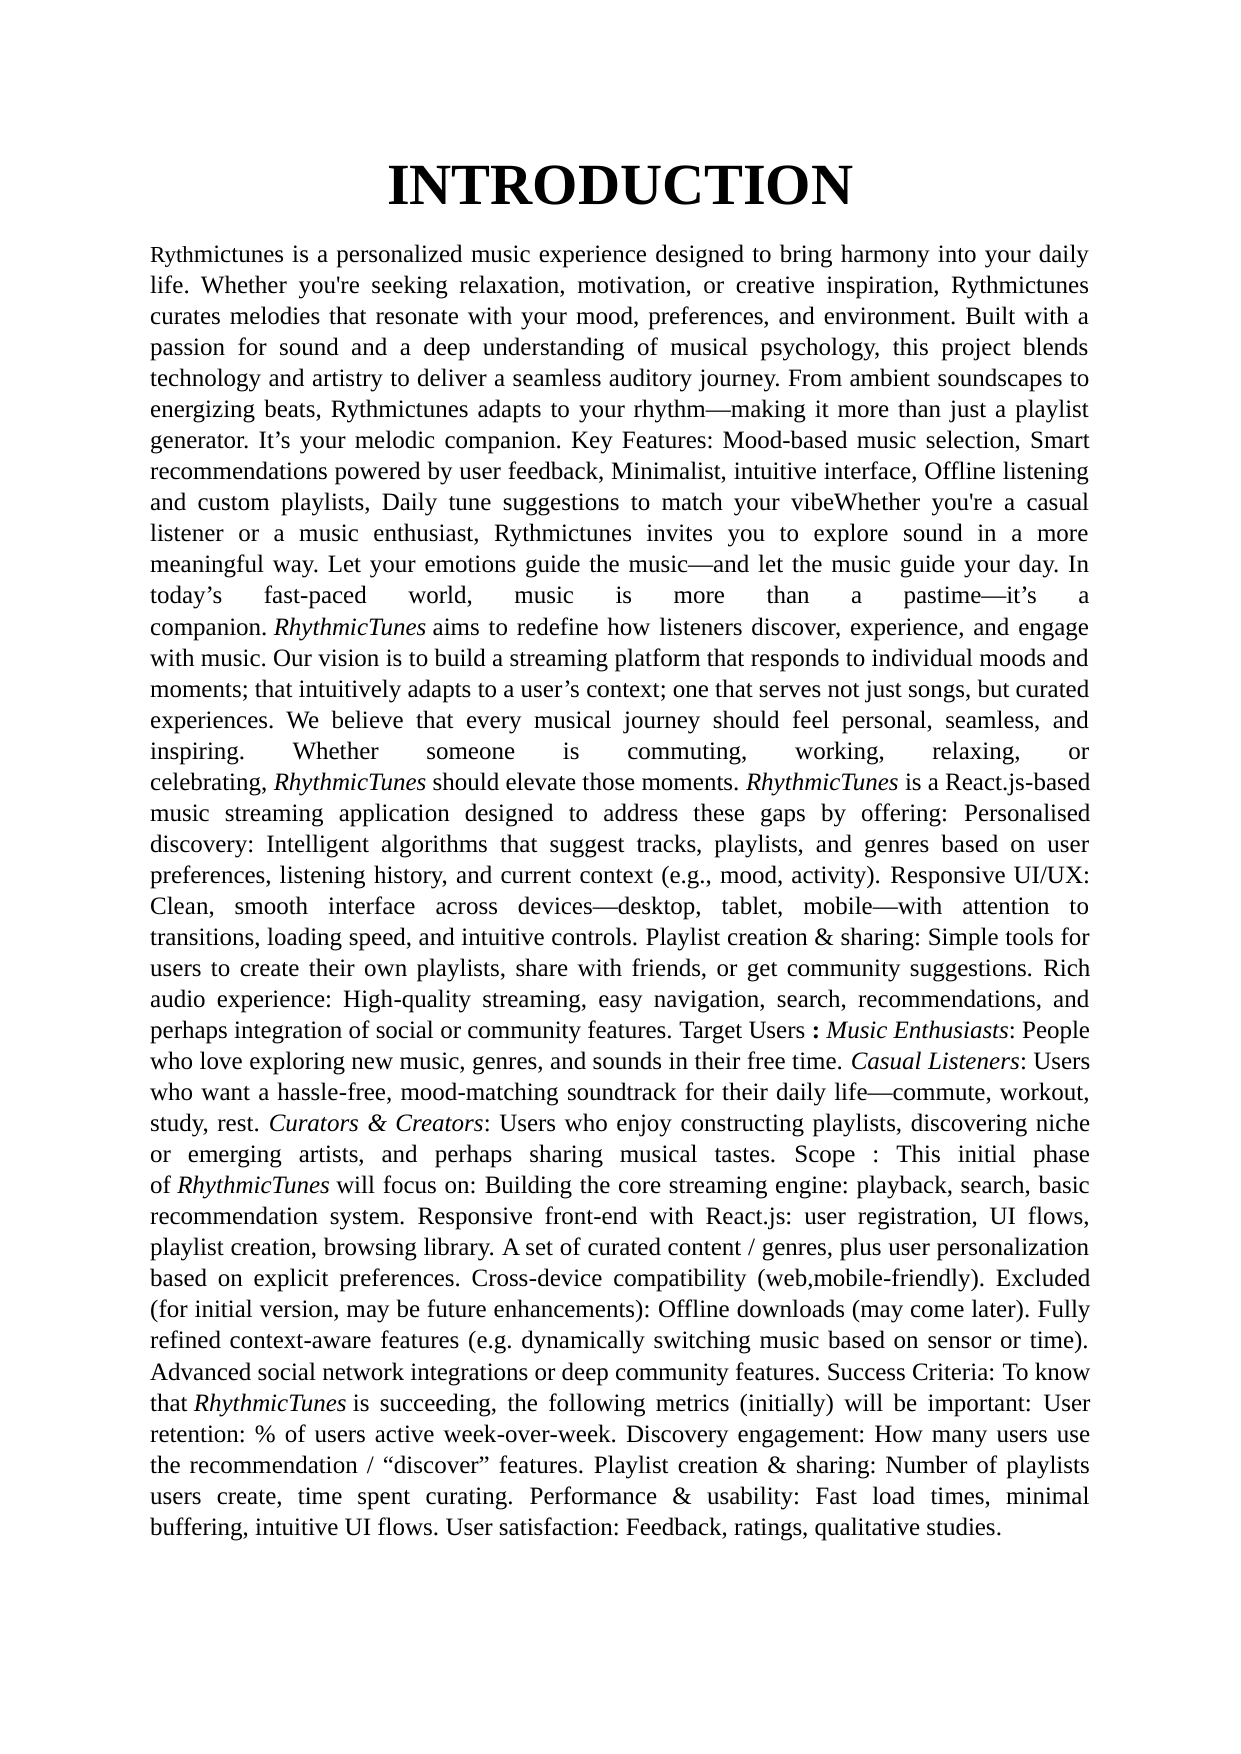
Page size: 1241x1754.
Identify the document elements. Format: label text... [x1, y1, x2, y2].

text INTRODUCTION [150, 150, 1090, 217]
text Rythmictunes is a personalized music experience designed to bring harmony into your daily life. Whether you're seeking relaxation, motivation, or creative inspiration, Rythmictunes curates melodies that resonate with your mood, preferences, and environment. Built with a passion for sound and a deep understanding of musical psychology, this project blends technology and artistry to deliver a seamless auditory journey. From ambient soundscapes to energizing beats, Rythmictunes adapts to your rhythm—making it more than just a playlist generator. It’s your melodic companion. Key Features: Mood-based music selection, Smart recommendations powered by user feedback, Minimalist, intuitive interface, Offline listening and custom playlists, Daily tune suggestions to match your vibeWhether you're a casual listener or a music enthusiast, Rythmictunes invites you to explore sound in a more meaningful way. Let your emotions guide the music—and let the music guide your day. In today’s fast-paced world, music is more than a pastime—it’s a companion. RhythmicTunes aims to redefine how listeners discover, experience, and engage with music. Our vision is to build a streaming platform that responds to individual moods and moments; that intuitively adapts to a user’s context; one that serves not just songs, but curated experiences. We believe that every musical journey should feel personal, seamless, and inspiring. Whether someone is commuting, working, relaxing, or celebrating, RhythmicTunes should elevate those moments. RhythmicTunes is a React.js-based music streaming application designed to address these gaps by offering: Personalised discovery: Intelligent algorithms that suggest tracks, playlists, and genres based on user preferences, listening history, and current context (e.g., mood, activity). Responsive UI/UX: Clean, smooth interface across devices—desktop, tablet, mobile—with attention to transitions, loading speed, and intuitive controls. Playlist creation & sharing: Simple tools for users to create their own playlists, share with friends, or get community suggestions. Rich audio experience: High-quality streaming, easy navigation, search, recommendations, and perhaps integration of social or community features. Target Users : Music Enthusiasts: People who love exploring new music, genres, and sounds in their free time. Casual Listeners: Users who want a hassle-free, mood-matching soundtrack for their daily life—commute, workout, study, rest. Curators & Creators: Users who enjoy constructing playlists, discovering niche or emerging artists, and perhaps sharing musical tastes. Scope : This initial phase of RhythmicTunes will focus on: Building the core streaming engine: playback, search, basic recommendation system. Responsive front-end with React.js: user registration, UI flows, playlist creation, browsing library. A set of curated content / genres, plus user personalization based on explicit preferences. Cross-device compatibility (web,mobile-friendly). Excluded (for initial version, may be future enhancements): Offline downloads (may come later). Fully refined context-aware features (e.g. dynamically switching music based on sensor or time). Advanced social network integrations or deep community features. Success Criteria: To know that RhythmicTunes is succeeding, the following metrics (initially) will be important: User retention: % of users active week-over-week. Discovery engagement: How many users use the recommendation / “discover” features. Playlist creation & sharing: Number of playlists users create, time spent curating. Performance & usability: Fast load times, minimal buffering, intuitive UI flows. User satisfaction: Feedback, ratings, qualitative studies. [150, 239, 1090, 1541]
